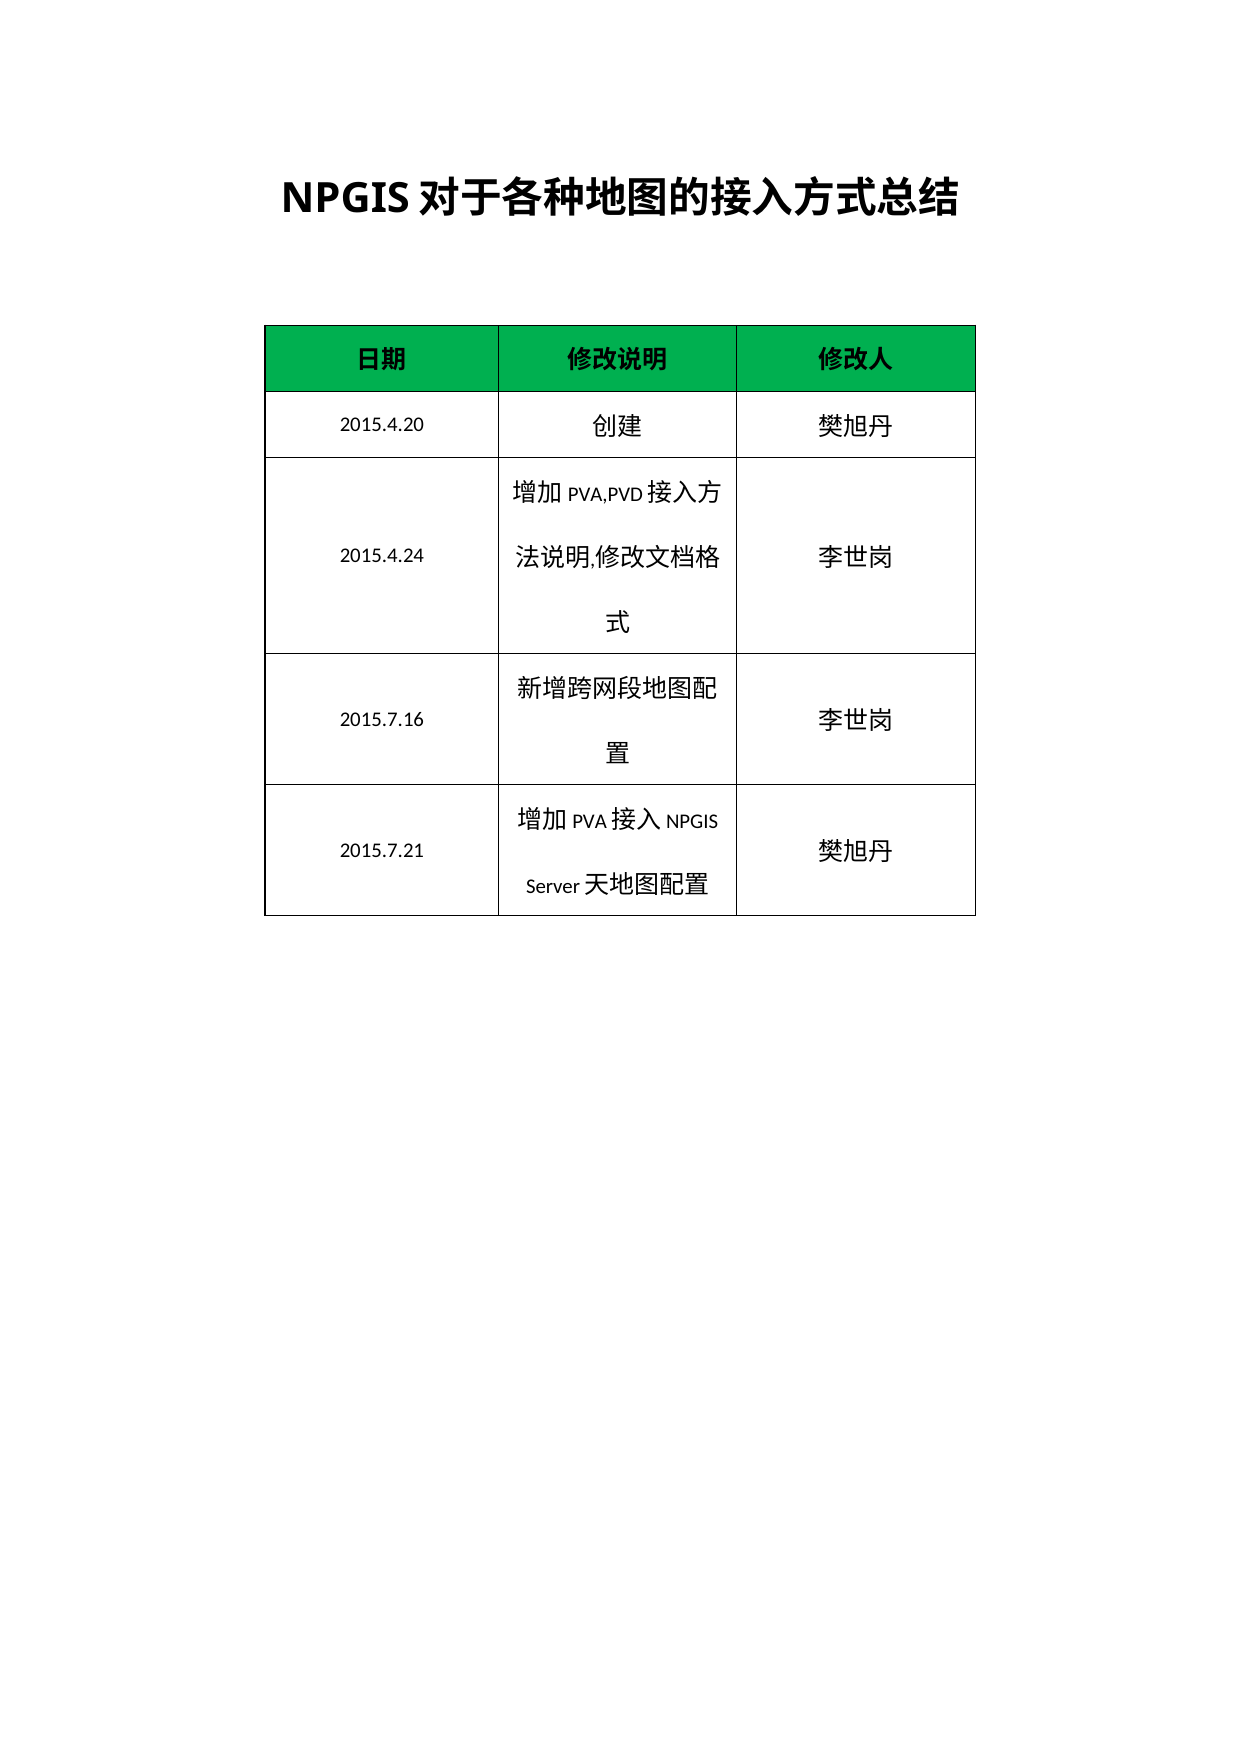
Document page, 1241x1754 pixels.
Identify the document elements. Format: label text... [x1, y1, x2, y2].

table_cell 2015.4.20 [266, 392, 498, 457]
table_cell 新增跨网段地图配置 [499, 654, 736, 784]
text NPGIS对于各种地图的接入方式总结 [187, 162, 1053, 227]
table_cell 2015.4.24 [266, 458, 498, 653]
table_cell 李世岗 [737, 458, 975, 653]
table_cell 增加PVA接入NPGIS Server天地图配置 [499, 785, 736, 915]
table_cell 2015.7.21 [266, 785, 498, 915]
table_cell 增加PVA,PVD 接入方法说明,修改文档格式 [499, 458, 736, 653]
table_header 修改说明 [499, 326, 736, 391]
table_header 修改人 [737, 326, 975, 391]
table_cell 樊旭丹 [737, 785, 975, 915]
table_header 日期 [266, 326, 498, 391]
table_cell 李世岗 [737, 654, 975, 784]
table_cell 创建 [499, 392, 736, 457]
table_cell 樊旭丹 [737, 392, 975, 457]
table_cell 2015.7.16 [266, 654, 498, 784]
